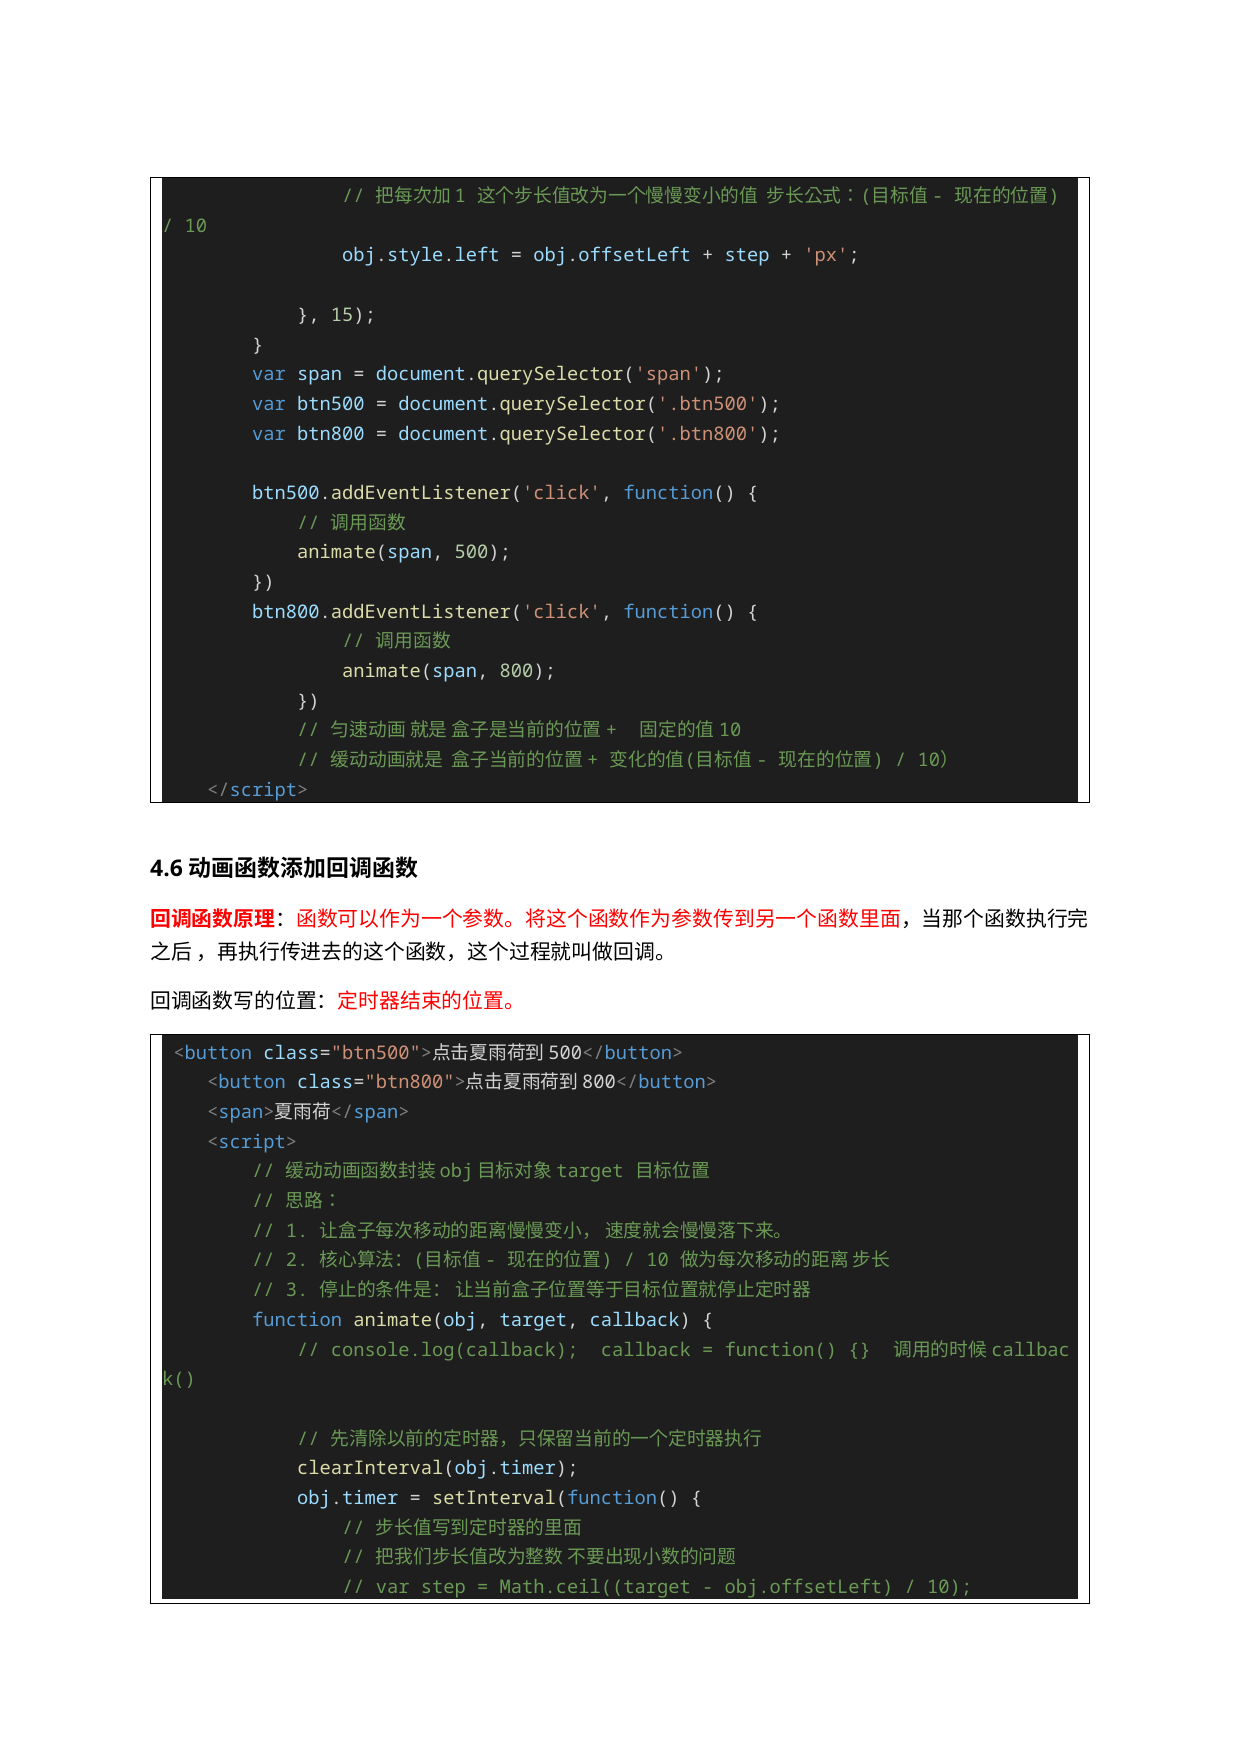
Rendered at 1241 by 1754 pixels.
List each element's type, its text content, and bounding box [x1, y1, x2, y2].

text 回调函数原理：函数可以作为一个参数。将这个函数作为参数传到另一个函数里面，当那个函数执行完之后 ，再执行传进去的这个函数，这个过程就叫做回调。 [150, 903, 1090, 965]
text 4.6 动画函数添加回调函数 [150, 850, 1090, 883]
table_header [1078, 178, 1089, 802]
text 回调函数写的位置：定时器结束的位置。 [150, 984, 1090, 1015]
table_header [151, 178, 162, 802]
